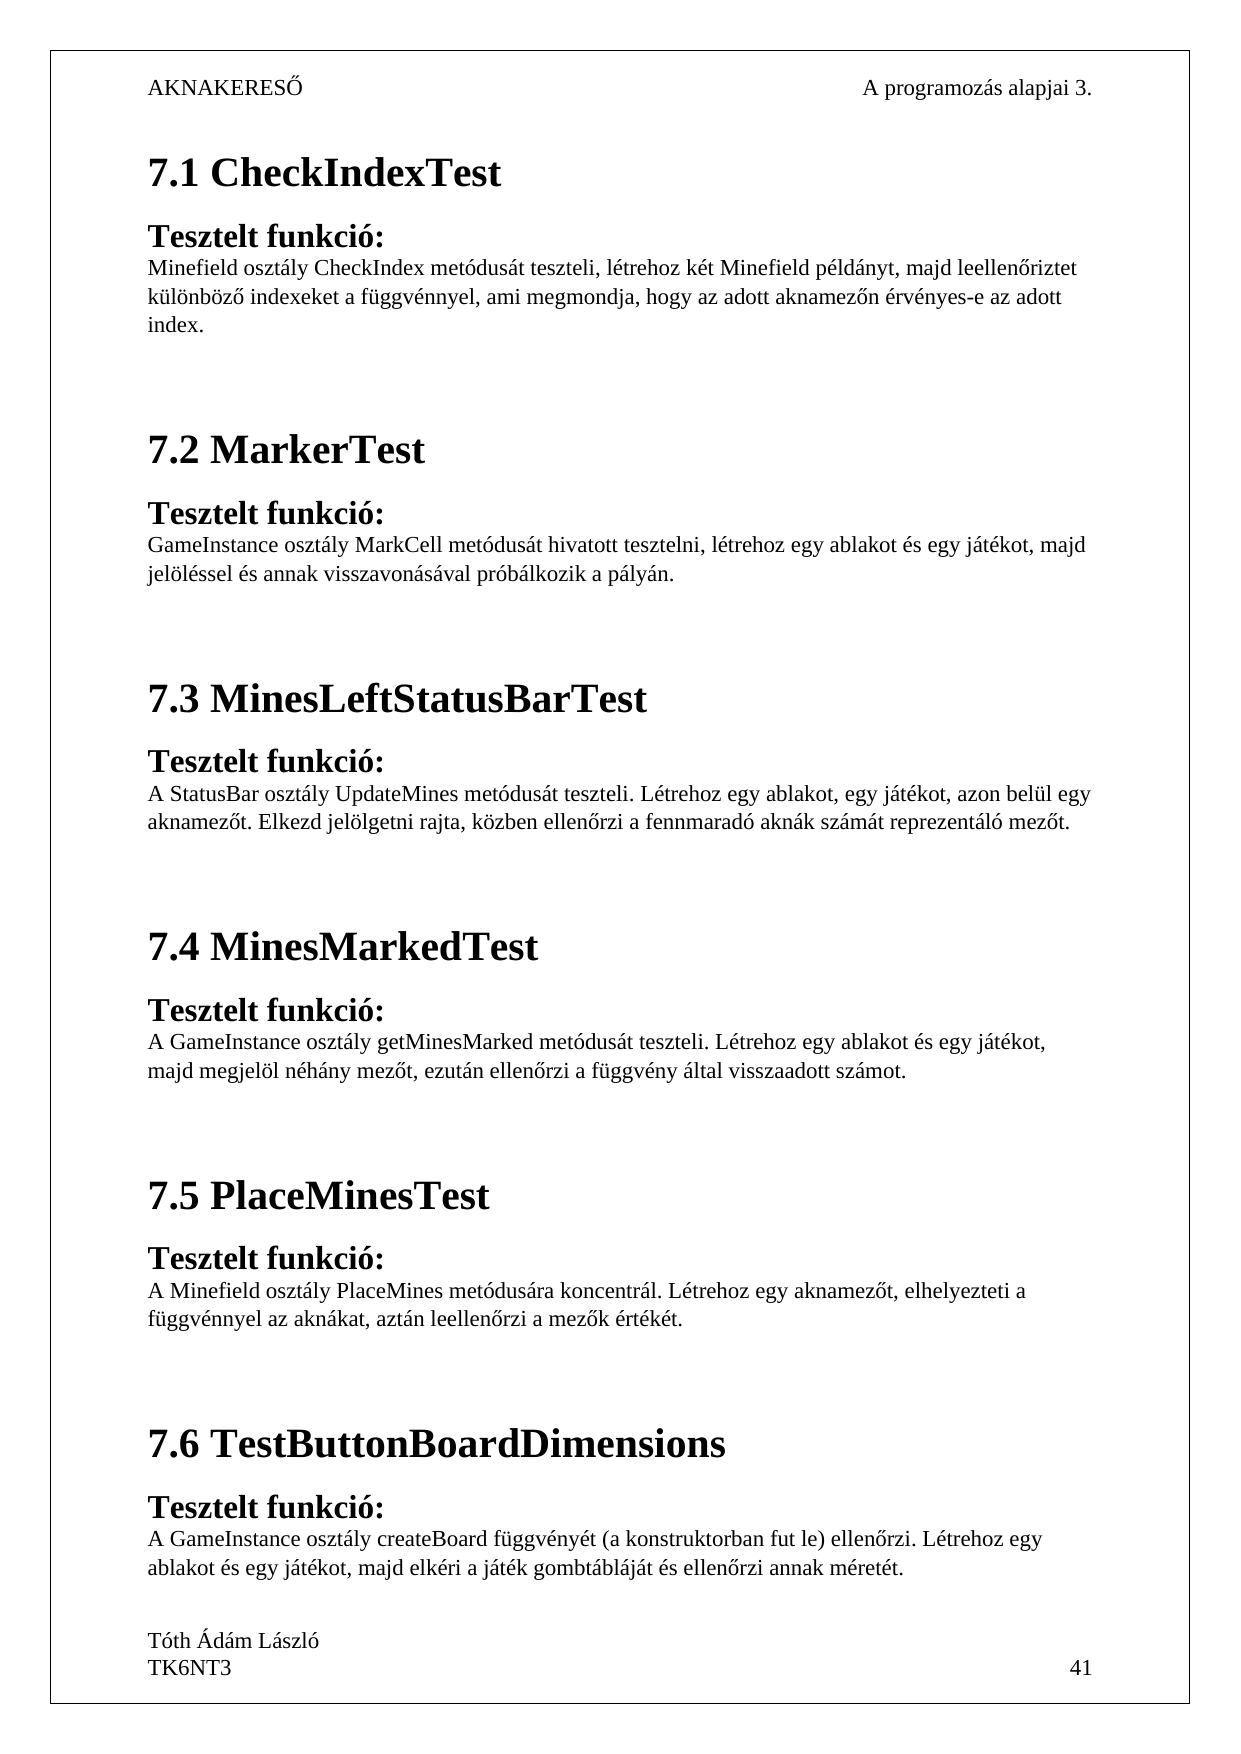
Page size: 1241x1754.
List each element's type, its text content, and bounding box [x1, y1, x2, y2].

subtitle 7.1 CheckIndexTest [147, 148, 1093, 196]
subtitle 7.6 TestButtonBoardDimensions [147, 1419, 1093, 1467]
subtitle 7.4 MinesMarkedTest [147, 922, 1093, 969]
text Tesztelt funkció: [147, 1487, 1093, 1525]
text Tesztelt funkció: [147, 493, 1093, 531]
text Minefield osztály CheckIndex metódusát teszteli, létrehoz két Minefield példányt, majd leellenőriztet különböző indexeket a függvénnyel, ami megmondja, hogy az adott aknamezőn érvényes-e az adott index. [147, 254, 1093, 337]
text Tesztelt funkció: [147, 1238, 1093, 1277]
text Tesztelt funkció: [147, 990, 1093, 1028]
text Tesztelt funkció: [147, 216, 1093, 254]
text A StatusBar osztály UpdateMines metódusát teszteli. Létrehoz egy ablakot, egy játékot, azon belül egy aknamezőt. Elkezd jelölgetni rajta, közben ellenőrzi a fennmaradó aknák számát reprezentáló mezőt. [147, 780, 1093, 834]
text A GameInstance osztály createBoard függvényét (a konstruktorban fut le) ellenőrzi. Létrehoz egy ablakot és egy játékot, majd elkéri a játék gombtábláját és ellenőrzi annak méretét. [147, 1525, 1093, 1580]
subtitle 7.2 MarkerTest [147, 424, 1093, 472]
subtitle 7.3 MinesLeftStatusBarTest [147, 673, 1093, 721]
subtitle 7.5 PlaceMinesTest [147, 1170, 1093, 1218]
text GameInstance osztály MarkCell metódusát hivatott tesztelni, létrehoz egy ablakot és egy játékot, majd jelöléssel és annak visszavonásával próbálkozik a pályán. [147, 531, 1093, 586]
text Tesztelt funkció: [147, 741, 1093, 780]
text A GameInstance osztály getMinesMarked metódusát teszteli. Létrehoz egy ablakot és egy játékot, majd megjelöl néhány mezőt, ezután ellenőrzi a függvény által visszaadott számot. [147, 1028, 1093, 1083]
text A Minefield osztály PlaceMines metódusára koncentrál. Létrehoz egy aknamezőt, elhelyezteti a függvénnyel az aknákat, aztán leellenőrzi a mezők értékét. [147, 1277, 1093, 1332]
